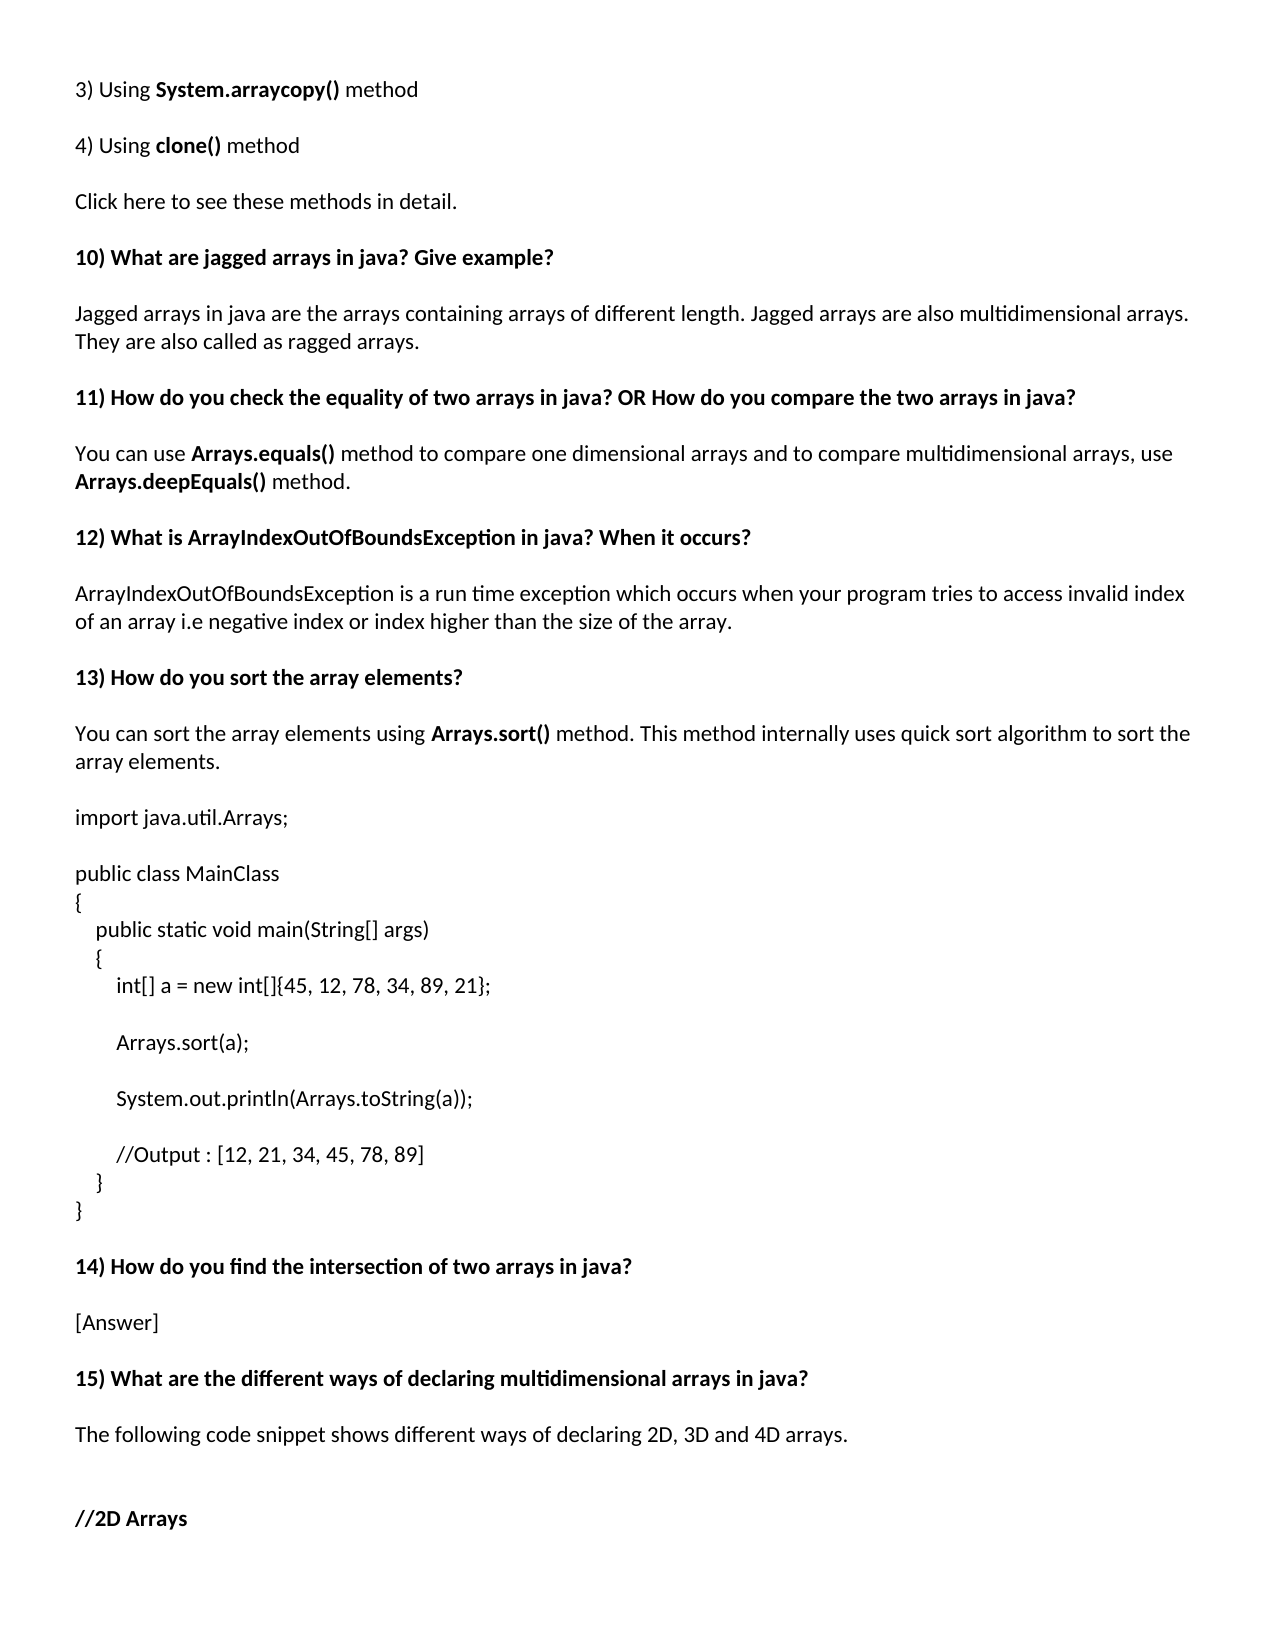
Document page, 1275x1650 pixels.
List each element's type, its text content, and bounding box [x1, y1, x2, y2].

text public static void main(String[] args) [75, 916, 1200, 944]
text 14) How do you find the intersection of two arrays in java? [75, 1252, 1200, 1280]
text 15) What are the different ways of declaring multidimensional arrays in java? [75, 1364, 1200, 1392]
text ArrayIndexOutOfBoundsException is a run time exception which occurs when your program tries to access invalid index of an array i.e negative index or index higher than the size of the array. [75, 579, 1200, 635]
text //2D Arrays [75, 1504, 1200, 1532]
text public class MainClass [75, 859, 1200, 888]
text Jagged arrays in java are the arrays containing arrays of different length. Jagged arrays are also multidimensional arrays. They are also called as ragged arrays. [75, 299, 1200, 355]
text You can sort the array elements using Arrays.sort() method. This method internally uses quick sort algorithm to sort the array elements. [75, 719, 1200, 776]
text Arrays.sort(a); [75, 1028, 1200, 1056]
text 4) Using clone() method [75, 131, 1200, 159]
text 13) How do you sort the array elements? [75, 663, 1200, 691]
text 11) How do you check the equality of two arrays in java? OR How do you compare the two arrays in java? [75, 383, 1200, 411]
text 10) What are jagged arrays in java? Give example? [75, 243, 1200, 271]
text int[] a = new int[]{45, 12, 78, 34, 89, 21}; [75, 972, 1200, 1000]
text } [75, 1168, 1200, 1196]
text You can use Arrays.equals() method to compare one dimensional arrays and to compare multidimensional arrays, use Arrays.deepEquals() method. [75, 439, 1200, 495]
text { [75, 888, 1200, 916]
text //Output : [12, 21, 34, 45, 78, 89] [75, 1140, 1200, 1168]
text import java.util.Arrays; [75, 803, 1200, 832]
text { [75, 944, 1200, 972]
text Click here to see these methods in detail. [75, 187, 1200, 215]
text [Answer] [75, 1308, 1200, 1336]
text The following code snippet shows different ways of declaring 2D, 3D and 4D arrays. [75, 1420, 1200, 1448]
text 12) What is ArrayIndexOutOfBoundsException in java? When it occurs? [75, 523, 1200, 551]
text 3) Using System.arraycopy() method [75, 75, 1200, 103]
text } [75, 1196, 1200, 1224]
text System.out.println(Arrays.toString(a)); [75, 1084, 1200, 1112]
